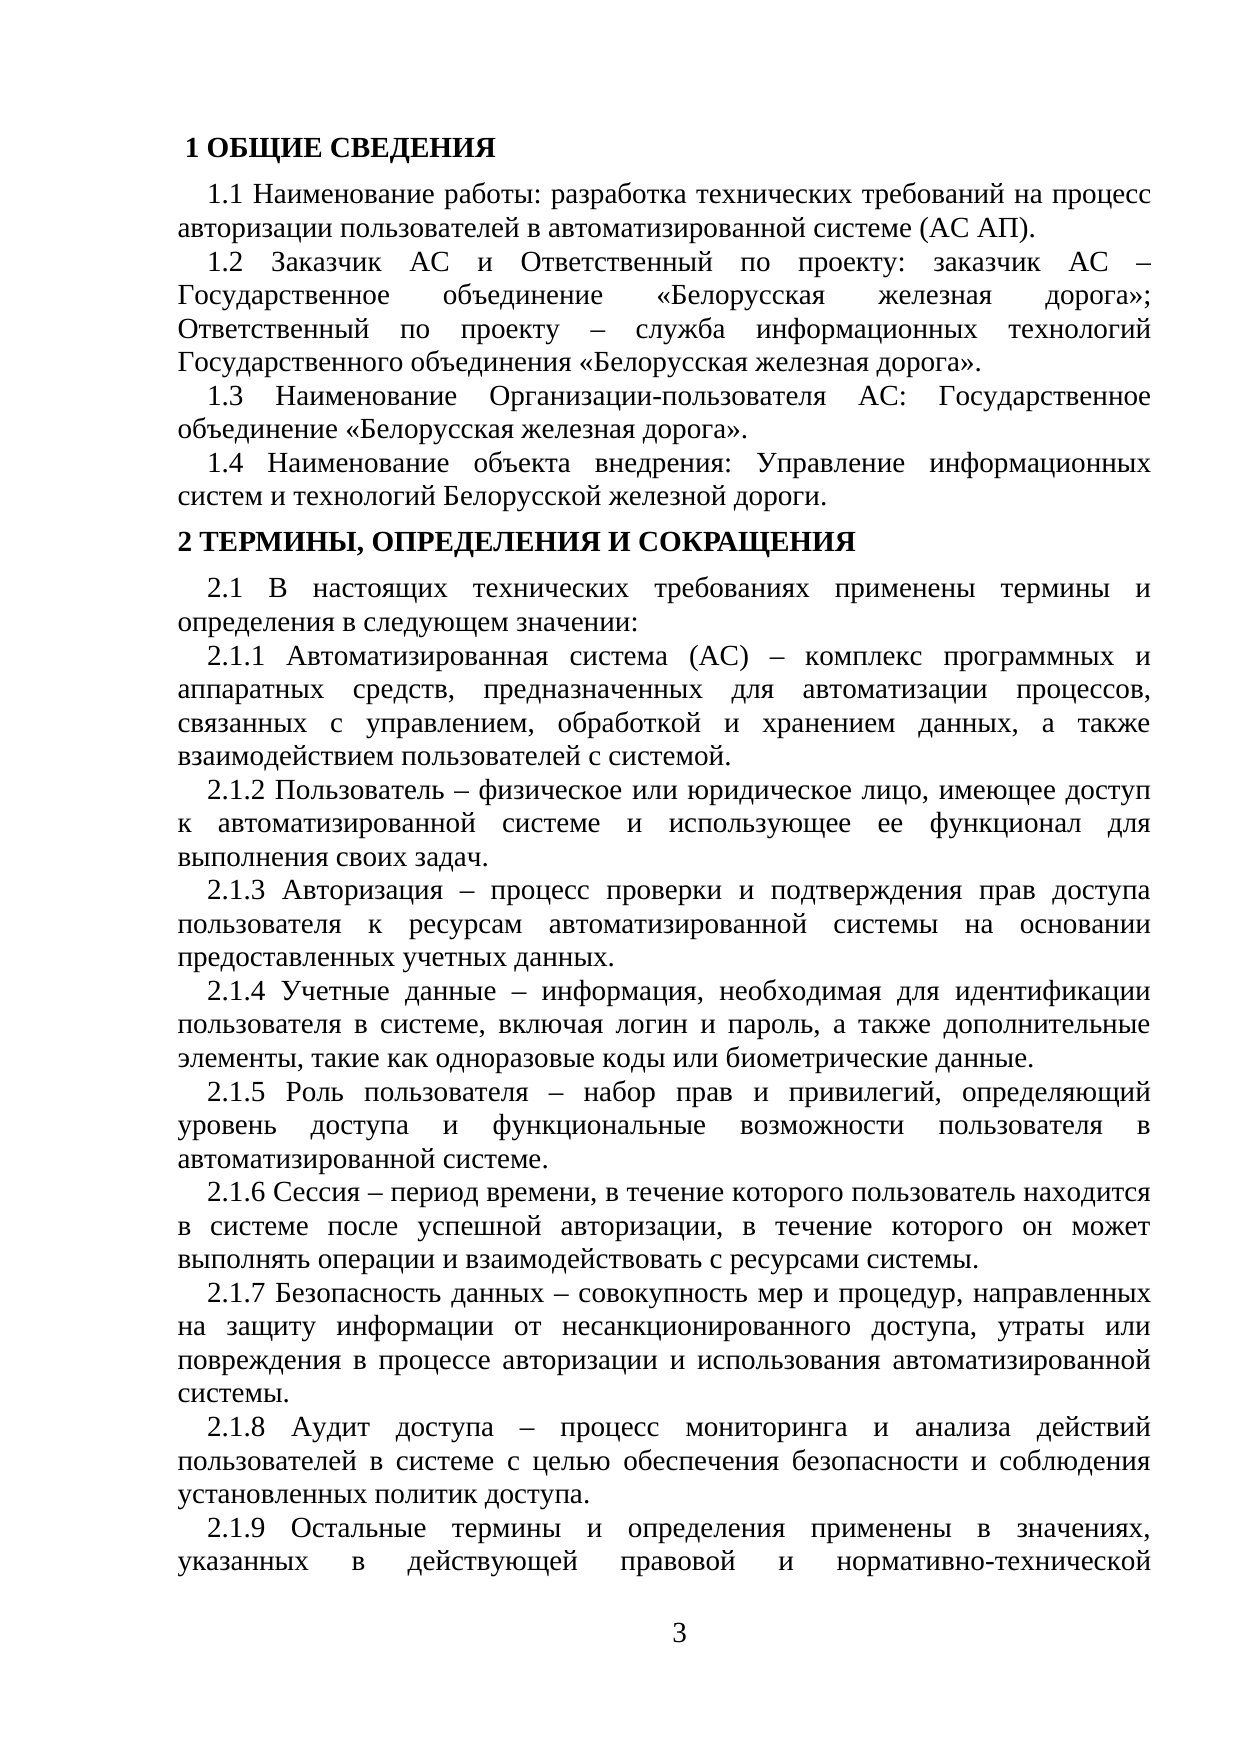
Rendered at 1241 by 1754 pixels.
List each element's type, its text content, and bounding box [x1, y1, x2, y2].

text 2.1.2 Пользователь – физическое или юридическое лицо, имеющее доступ к автоматизированной системе и использующее ее функционал для выполнения своих задач. [177, 772, 1152, 872]
text 1.4 Наименование объекта внедрения: Управление информационных систем и технологий Белорусской железной дороги. [177, 445, 1152, 512]
text 2.1 В настоящих технических требованиях применены термины и определения в следующем значении: [177, 571, 1152, 638]
text 2.1.4 Учетные данные – информация, необходимая для идентификации пользователя в системе, включая логин и пароль, а также дополнительные элементы, такие как одноразовые коды или биометрические данные. [177, 973, 1152, 1074]
subtitle 1 ОБЩИЕ СВЕДЕНИЯ [177, 131, 1152, 164]
text 2.1.7 Безопасность данных – совокупность мер и процедур, направленных на защиту информации от несанкционированного доступа, утраты или повреждения в процессе авторизации и использования автоматизированной системы. [177, 1275, 1152, 1409]
text 1.3 Наименование Организации-пользователя АС: Государственное объединение «Белорусская железная дорога». [177, 378, 1152, 445]
text 1.1 Наименование работы: разработка технических требований на процесс авторизации пользователей в автоматизированной системе (АС АП). [177, 177, 1152, 244]
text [177, 1510, 1152, 1577]
text 2.1.8 Аудит доступа – процесс мониторинга и анализа действий пользователей в системе с целью обеспечения безопасности и соблюдения установленных политик доступа. [177, 1409, 1152, 1510]
text 1.2 Заказчик АС и Ответственный по проекту: заказчик АС – Государственное объединение «Белорусская железная дорога»; Ответственный по проекту – служба информационных технологий Государственного объединения «Белорусская железная дорога». [177, 244, 1152, 378]
text 2.1.1 Автоматизированная система (АС) – комплекс программных и аппаратных средств, предназначенных для автоматизации процессов, связанных с управлением, обработкой и хранением данных, а также взаимодействием пользователей с системой. [177, 638, 1152, 772]
subtitle 2 ТЕРМИНЫ, ОПРЕДЕЛЕНИЯ И СОКРАЩЕНИЯ [177, 524, 1152, 558]
text 2.1.5 Роль пользователя – набор прав и привилегий, определяющий уровень доступа и функциональные возможности пользователя в автоматизированной системе. [177, 1074, 1152, 1174]
text 2.1.6 Сессия – период времени, в течение которого пользователь находится в системе после успешной авторизации, в течение которого он может выполнять операции и взаимодействовать с ресурсами системы. [177, 1174, 1152, 1275]
text 2.1.3 Авторизация – процесс проверки и подтверждения прав доступа пользователя к ресурсам автоматизированной системы на основании предоставленных учетных данных. [177, 872, 1152, 973]
